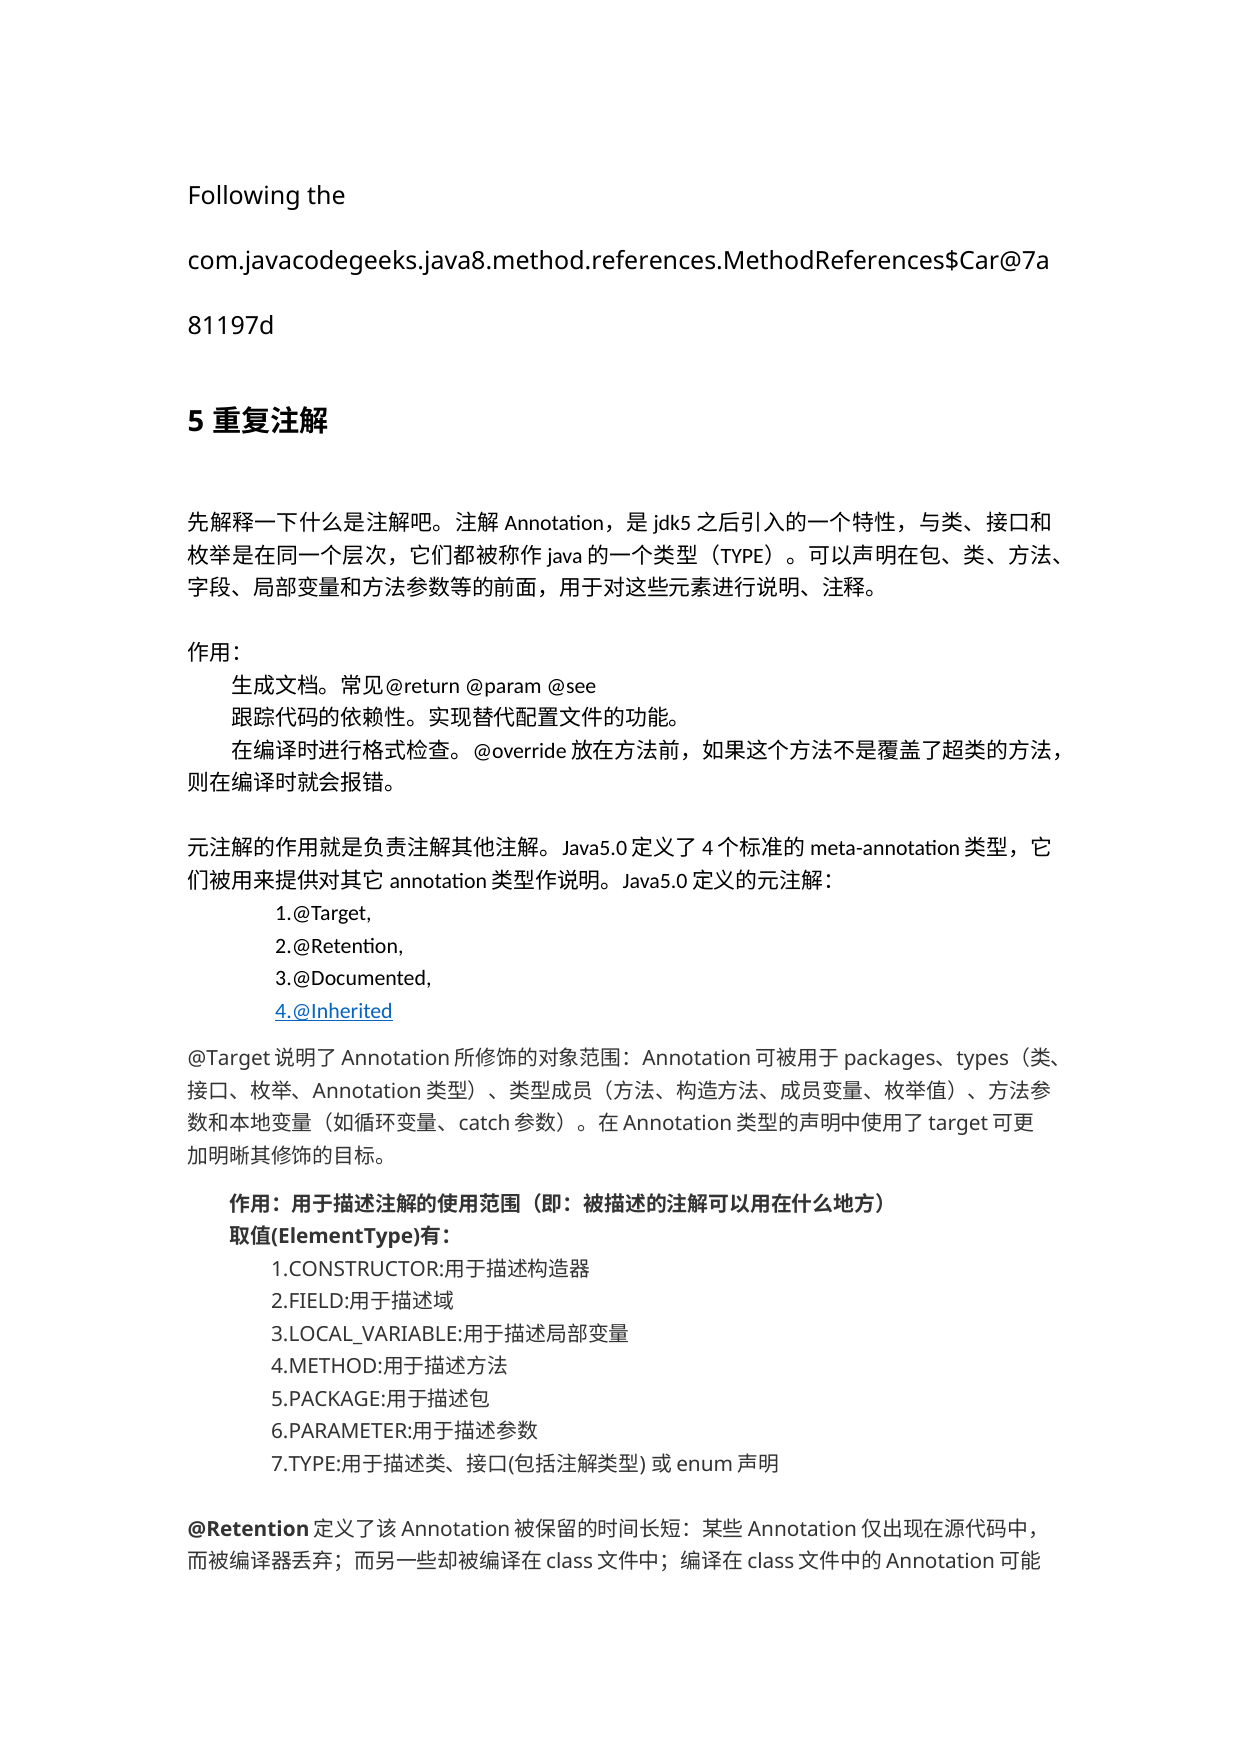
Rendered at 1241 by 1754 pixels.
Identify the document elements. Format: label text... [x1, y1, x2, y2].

text 作用： [187, 635, 1053, 667]
text 作用：用于描述注解的使用范围（即：被描述的注解可以用在什么地方） [187, 1186, 1053, 1219]
text 1.CONSTRUCTOR:用于描述构造器 2.FIELD:用于描述域 3.LOCAL_VARIABLE:用于描述局部变量 4.METHOD:用于描述方法 5.PACKAGE:用于描述包 6.PARAMETER:用于描述参数 7.TYPE:用于描述类、接口(包括注解类型) 或enum声明 [187, 1251, 1053, 1479]
text 生成文档。常见@return @param @see [187, 667, 1053, 700]
text 取值(ElementType)有： [187, 1219, 1053, 1251]
text 在编译时进行格式检查。@override放在方法前，如果这个方法不是覆盖了超类的方法，则在编译时就会报错。 [187, 732, 1053, 797]
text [187, 1511, 1053, 1576]
text 先解释一下什么是注解吧。注解Annotation，是jdk5之后引入的一个特性，与类、接口和枚举是在同一个层次，它们都被称作java的一个类型（TYPE）。可以声明在包、类、方法、字段、局部变量和方法参数等的前面，用于对这些元素进行说明、注释。 [187, 505, 1053, 602]
text 元注解的作用就是负责注解其他注解。Java5.0定义了4个标准的meta-annotation类型，它们被用来提供对其它 annotation类型作说明。Java5.0定义的元注解： 1.@Target, 2.@Retention, 3.@Documented, 4.@Inherited [187, 830, 1053, 1025]
text Following the com.javacodegeeks.java8.method.references.MethodReferences$Car@7a81197d [187, 162, 1053, 357]
text @Target说明了Annotation所修饰的对象范围：Annotation可被用于 packages、types（类、接口、枚举、Annotation类型）、类型成员（方法、构造方法、成员变量、枚举值）、方法参数和本地变量（如循环变量、catch参数）。在Annotation类型的声明中使用了target可更加明晰其修饰的目标。 [187, 1041, 1053, 1171]
text 跟踪代码的依赖性。实现替代配置文件的功能。 [187, 700, 1053, 732]
subtitle 5 重复注解 [187, 386, 1053, 451]
